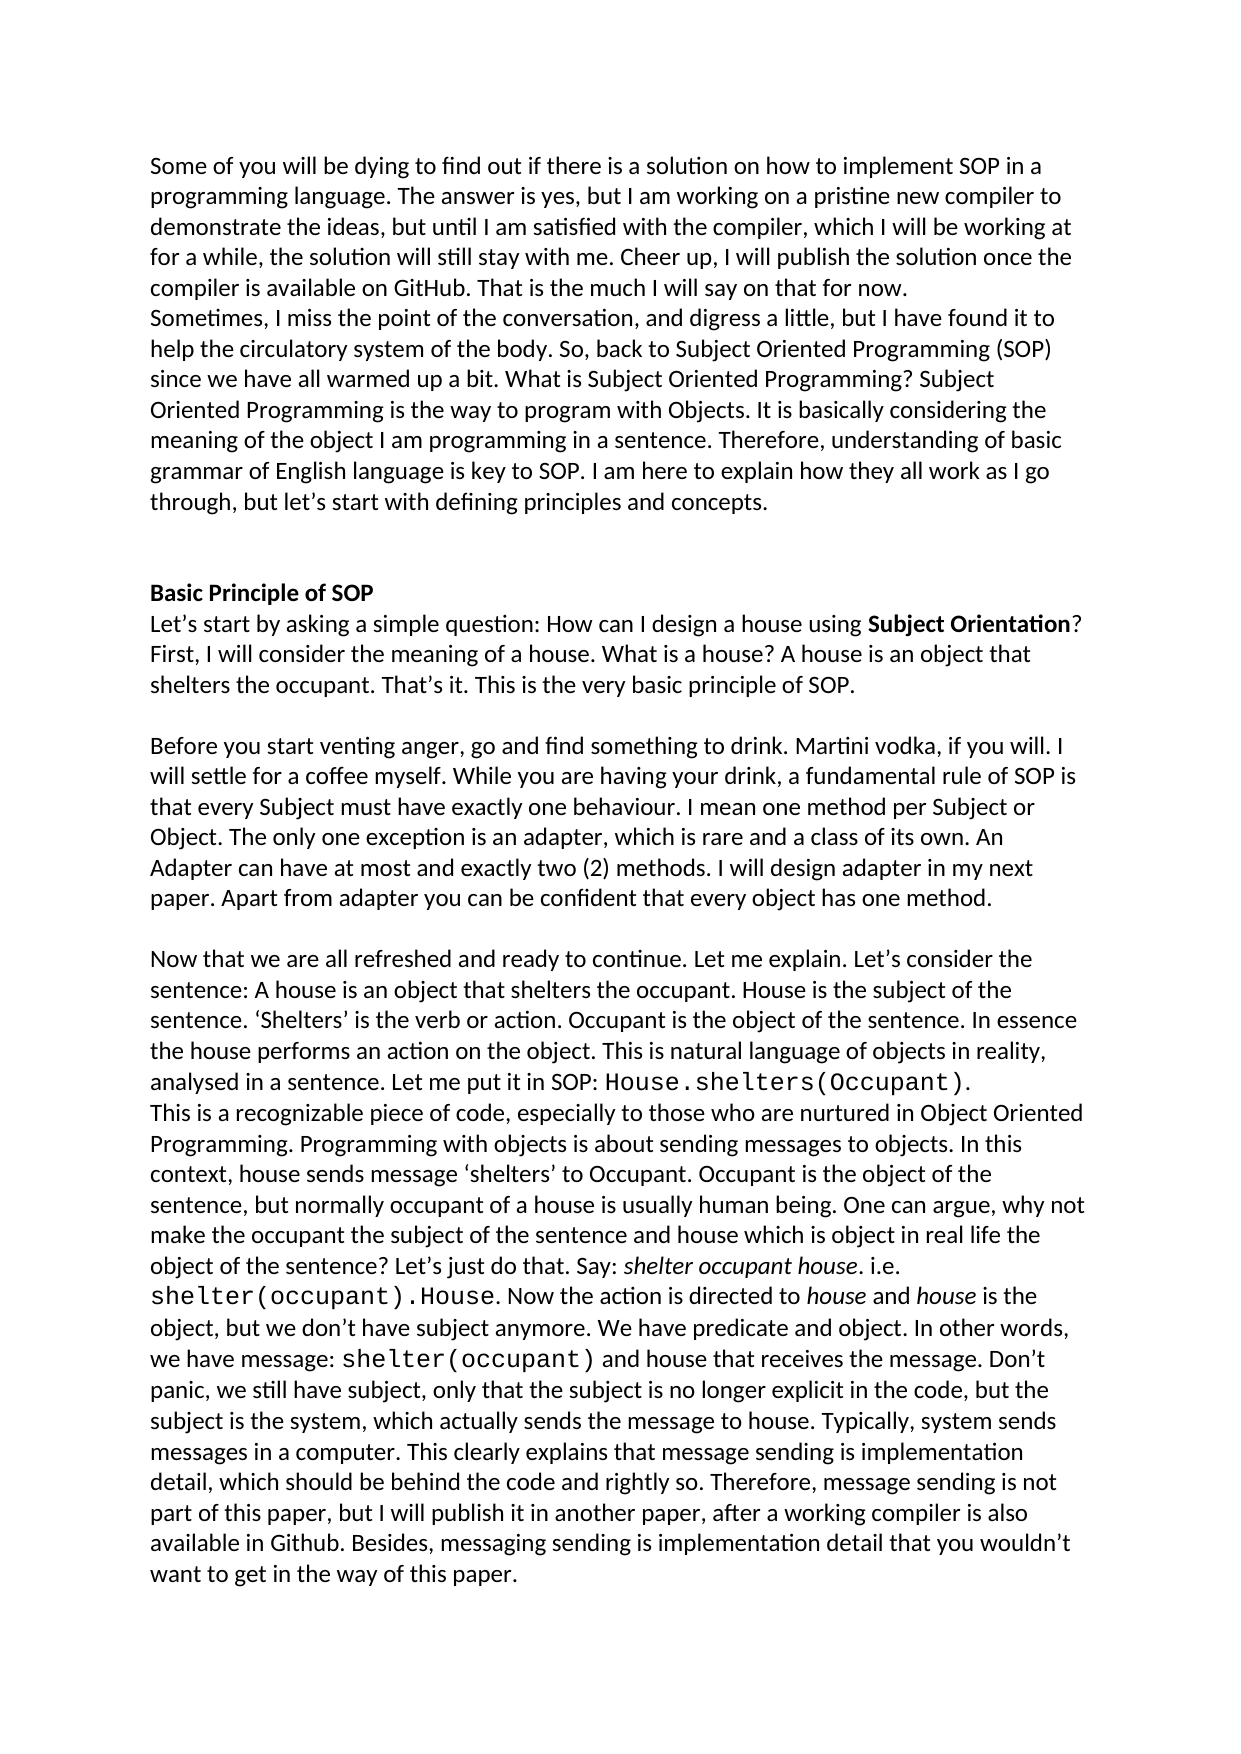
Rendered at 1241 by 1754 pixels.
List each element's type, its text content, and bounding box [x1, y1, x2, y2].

text This is a recognizable piece of code, especially to those who are nurtured in Object Oriented Programming. Programming with objects is about sending messages to objects. In this context, house sends message ‘shelters’ to Occupant. Occupant is the object of the sentence, but normally occupant of a house is usually human being. One can argue, why not make the occupant the subject of the sentence and house which is object in real life the object of the sentence? Let’s just do that. Say: shelter occupant house. i.e. shelter(occupant).House. Now the action is directed to house and house is the object, but we don’t have subject anymore. We have predicate and object. In other words, we have message: shelter(occupant) and house that receives the message. Don’t panic, we still have subject, only that the subject is no longer explicit in the code, but the subject is the system, which actually sends the message to house. Typically, system sends messages in a computer. This clearly explains that message sending is implementation detail, which should be behind the code and rightly so. Therefore, message sending is not part of this paper, but I will publish it in another paper, after a working compiler is also available in Github. Besides, messaging sending is implementation detail that you wouldn’t want to get in the way of this paper. [150, 1097, 1090, 1588]
text Basic Principle of SOP [150, 577, 1090, 608]
text Before you start venting anger, go and find something to drink. Martini vodka, if you will. I will settle for a coffee myself. While you are having your drink, a fundamental rule of SOP is that every Subject must have exactly one behaviour. I mean one method per Subject or Object. The only one exception is an adapter, which is rare and a class of its own. An Adapter can have at most and exactly two (2) methods. I will design adapter in my next paper. Apart from adapter you can be confident that every object has one method. [150, 730, 1090, 913]
text Now that we are all refreshed and ready to continue. Let me explain. Let’s consider the sentence: A house is an object that shelters the occupant. House is the subject of the sentence. ‘Shelters’ is the verb or action. Occupant is the object of the sentence. In essence the house performs an action on the object. This is natural language of objects in reality, analysed in a sentence. Let me put it in SOP: House.shelters(Occupant). [150, 943, 1090, 1097]
text Let’s start by asking a simple question: How can I design a house using Subject Orientation? First, I will consider the meaning of a house. What is a house? A house is an object that shelters the occupant. That’s it. This is the very basic principle of SOP. [150, 608, 1090, 699]
text Some of you will be dying to find out if there is a solution on how to implement SOP in a programming language. The answer is yes, but I am working on a pristine new compiler to demonstrate the ideas, but until I am satisfied with the compiler, which I will be working at for a while, the solution will still stay with me. Cheer up, I will publish the solution once the compiler is available on GitHub. That is the much I will say on that for now. [150, 150, 1090, 303]
text Sometimes, I miss the point of the conversation, and digress a little, but I have found it to help the circulatory system of the body. So, back to Subject Oriented Programming (SOP) since we have all warmed up a bit. What is Subject Oriented Programming? Subject Oriented Programming is the way to program with Objects. It is basically considering the meaning of the object I am programming in a sentence. Therefore, understanding of basic grammar of English language is key to SOP. I am here to explain how they all work as I go through, but let’s start with defining principles and concepts. [150, 303, 1090, 516]
